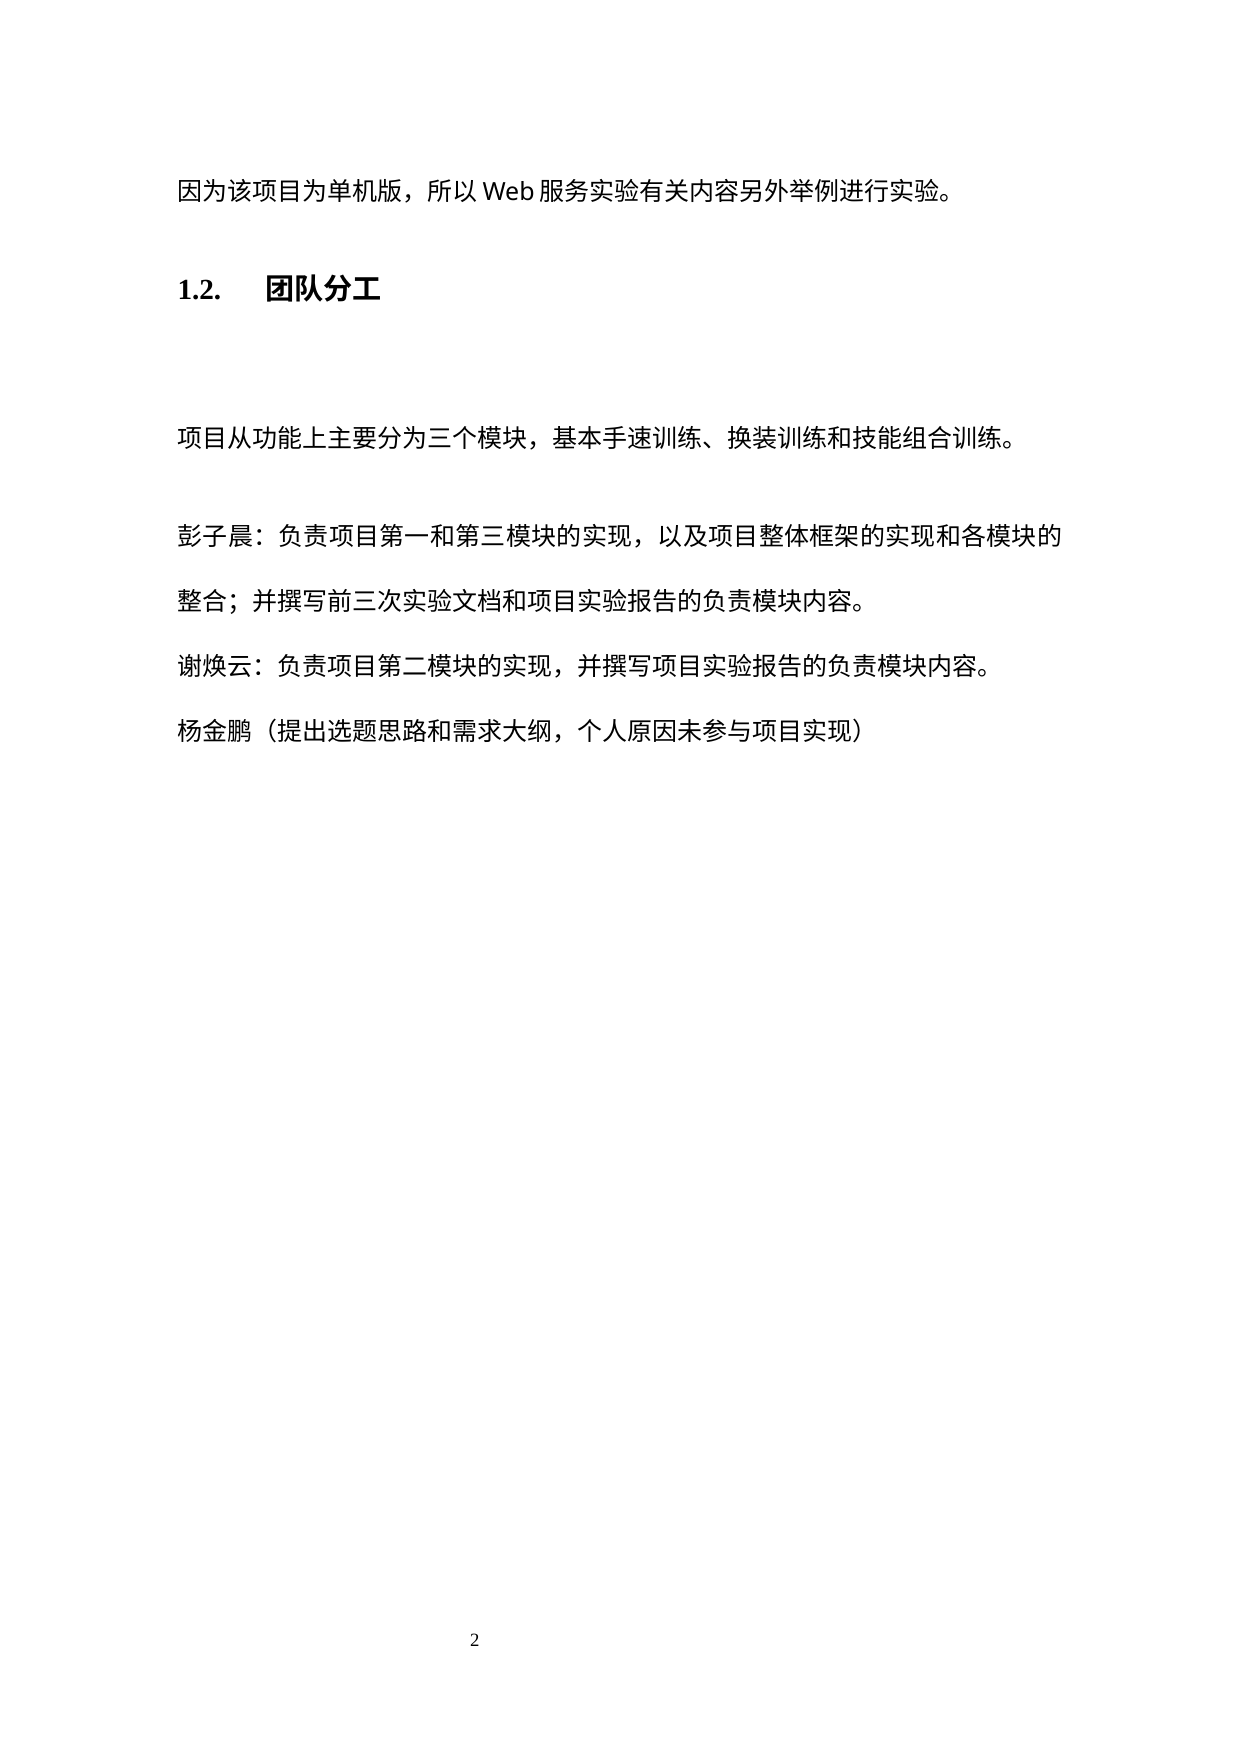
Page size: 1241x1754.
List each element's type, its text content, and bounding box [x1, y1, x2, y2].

subtitle 团队分工 [177, 254, 1063, 319]
text 项目从功能上主要分为三个模块，基本手速训练、换装训练和技能组合训练。 [177, 404, 1063, 469]
text 谢焕云：负责项目第二模块的实现，并撰写项目实验报告的负责模块内容。 [177, 632, 1063, 697]
text 因为该项目为单机版，所以Web服务实验有关内容另外举例进行实验。 [177, 157, 1063, 222]
text 杨金鹏（提出选题思路和需求大纲，个人原因未参与项目实现） [177, 697, 1063, 762]
text 彭子晨：负责项目第一和第三模块的实现，以及项目整体框架的实现和各模块的整合；并撰写前三次实验文档和项目实验报告的负责模块内容。 [177, 502, 1063, 632]
